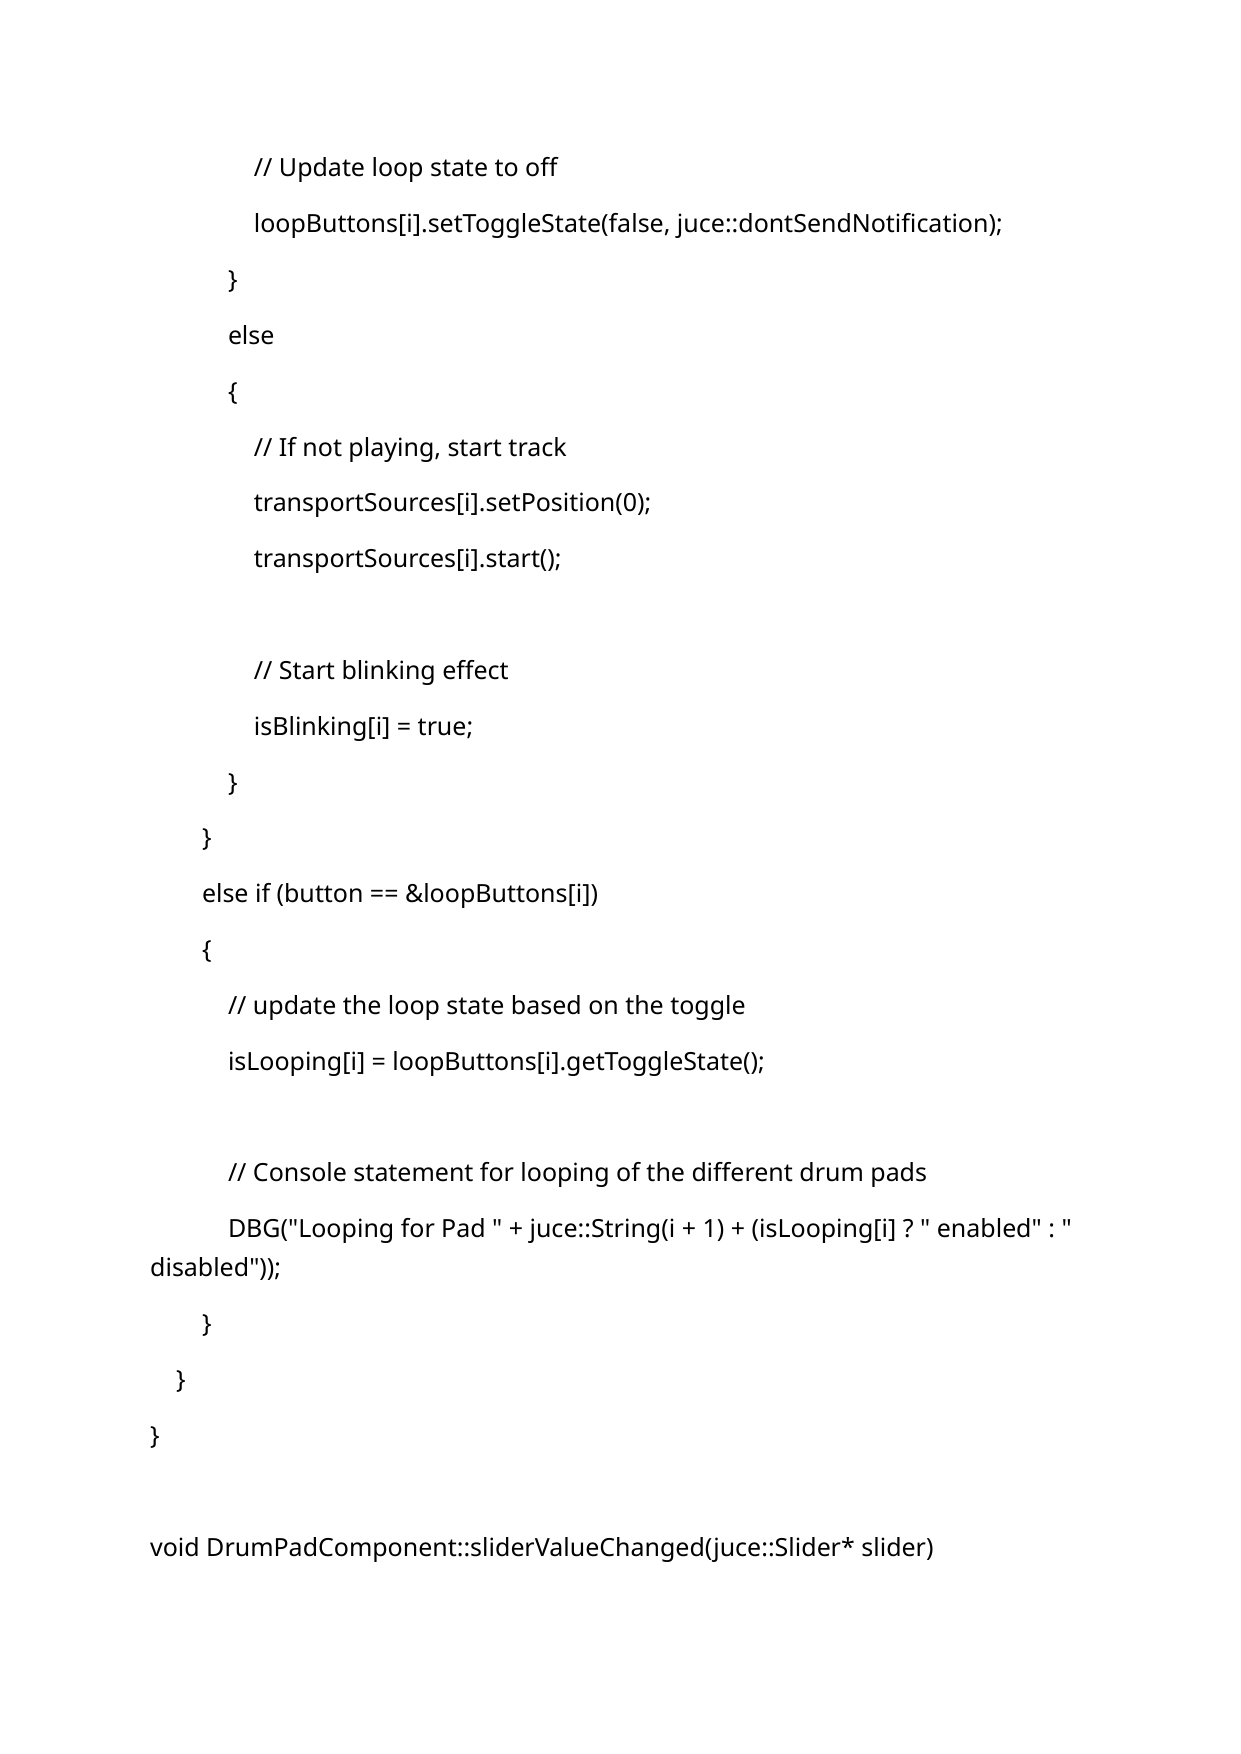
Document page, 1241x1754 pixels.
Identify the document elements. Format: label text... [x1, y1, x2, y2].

text } [150, 1362, 1090, 1396]
text } [150, 1417, 1090, 1452]
text void DrumPadComponent::sliderValueChanged(juce::Slider* slider) [150, 1529, 1090, 1563]
text isBlinking[i] = true; [150, 708, 1090, 742]
text else if (button == &loopButtons[i]) [150, 876, 1090, 910]
text } [150, 764, 1090, 798]
text } [150, 262, 1090, 296]
text loopButtons[i].setToggleState(false, juce::dontSendNotification); [150, 206, 1090, 240]
text // Console statement for looping of the different drum pads [150, 1155, 1090, 1189]
text { [150, 373, 1090, 407]
text else [150, 317, 1090, 352]
text { [150, 932, 1090, 966]
text isLooping[i] = loopButtons[i].getToggleState(); [150, 1043, 1090, 1077]
text // Start blinking effect [150, 652, 1090, 687]
text DBG("Looping for Pad " + juce::String(i + 1) + (isLooping[i] ? " enabled" : " disabled")); [150, 1211, 1090, 1284]
text } [150, 820, 1090, 854]
text } [150, 1306, 1090, 1340]
text // Update loop state to off [150, 150, 1090, 184]
text // update the loop state based on the toggle [150, 987, 1090, 1022]
text transportSources[i].setPosition(0); [150, 485, 1090, 519]
text // If not playing, start track [150, 429, 1090, 463]
text transportSources[i].start(); [150, 541, 1090, 575]
